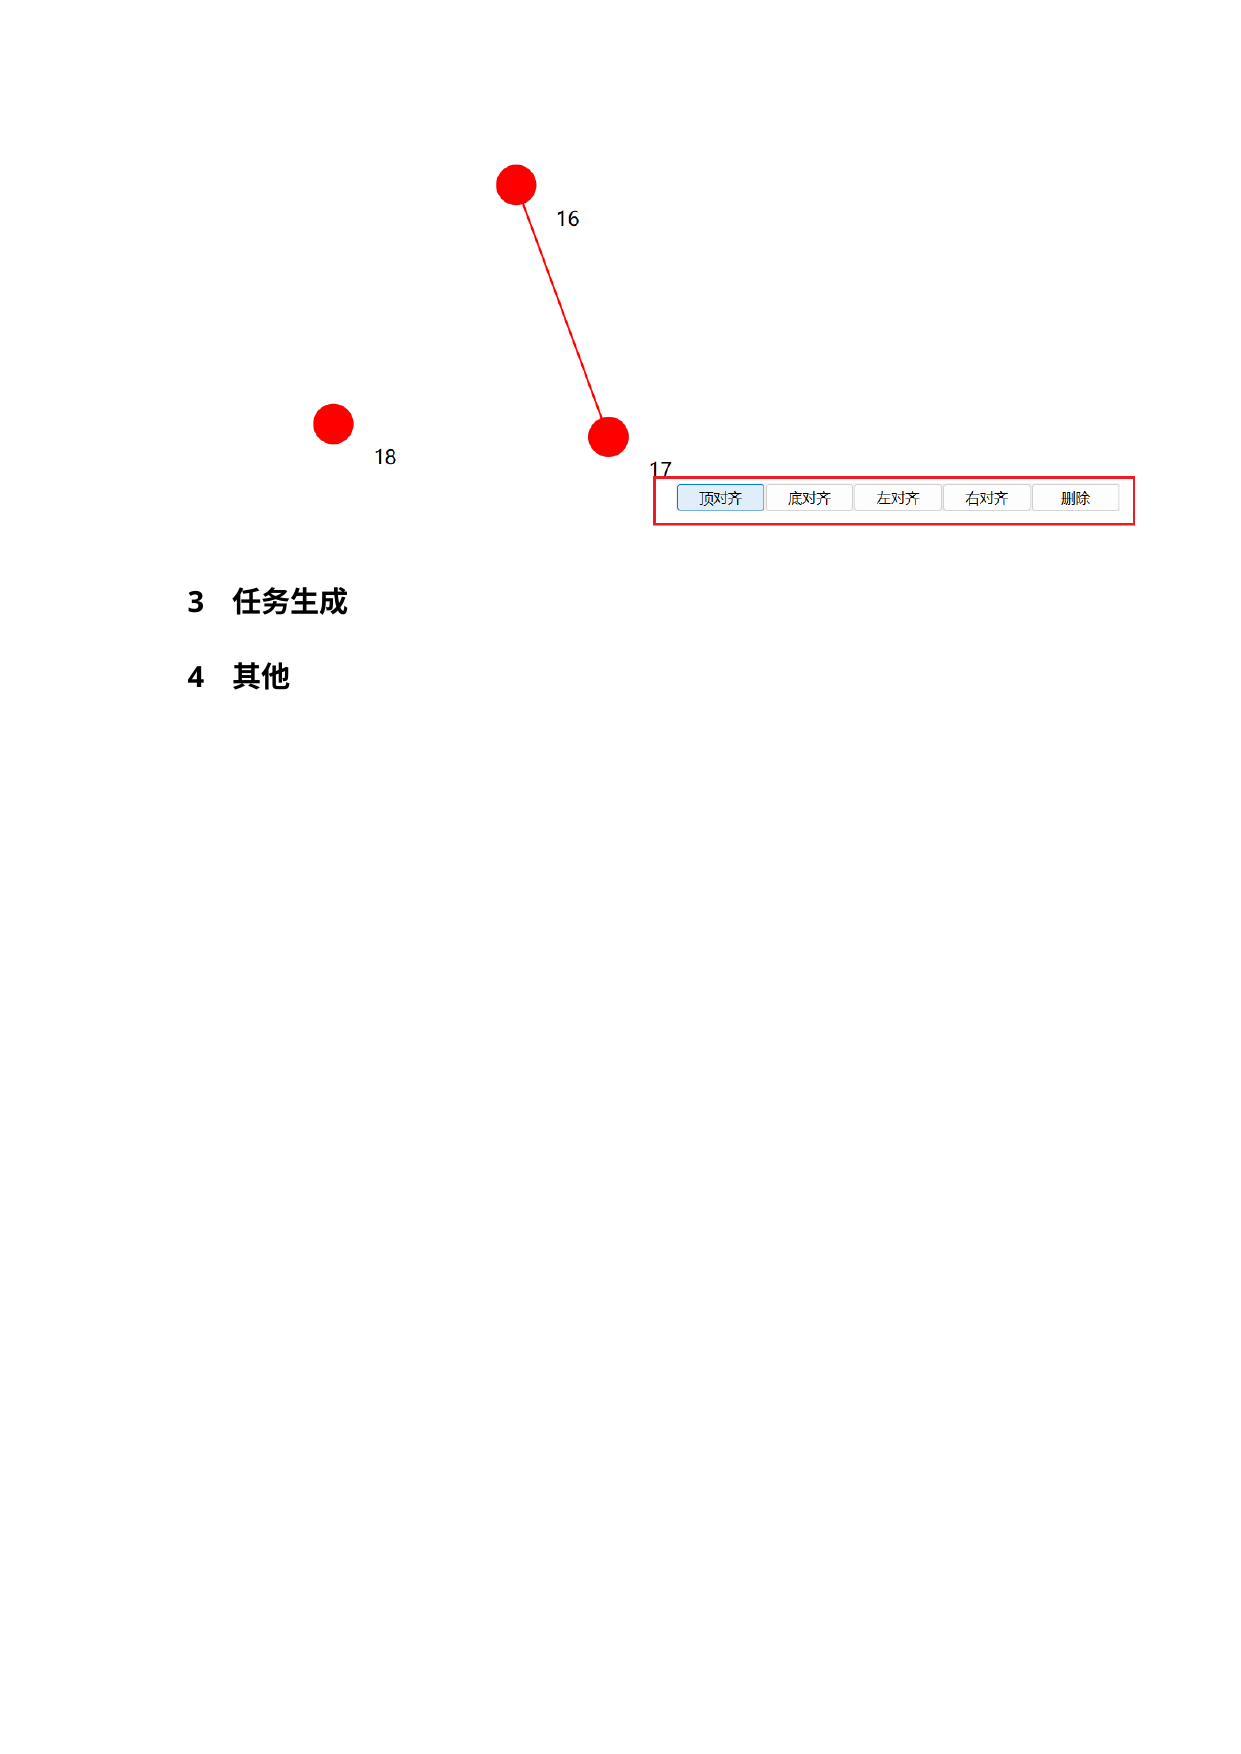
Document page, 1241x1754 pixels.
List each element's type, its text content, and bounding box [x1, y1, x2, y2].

picture [275, 162, 1141, 549]
list 任务生成 [187, 567, 1031, 632]
list 其他 [187, 642, 1031, 707]
